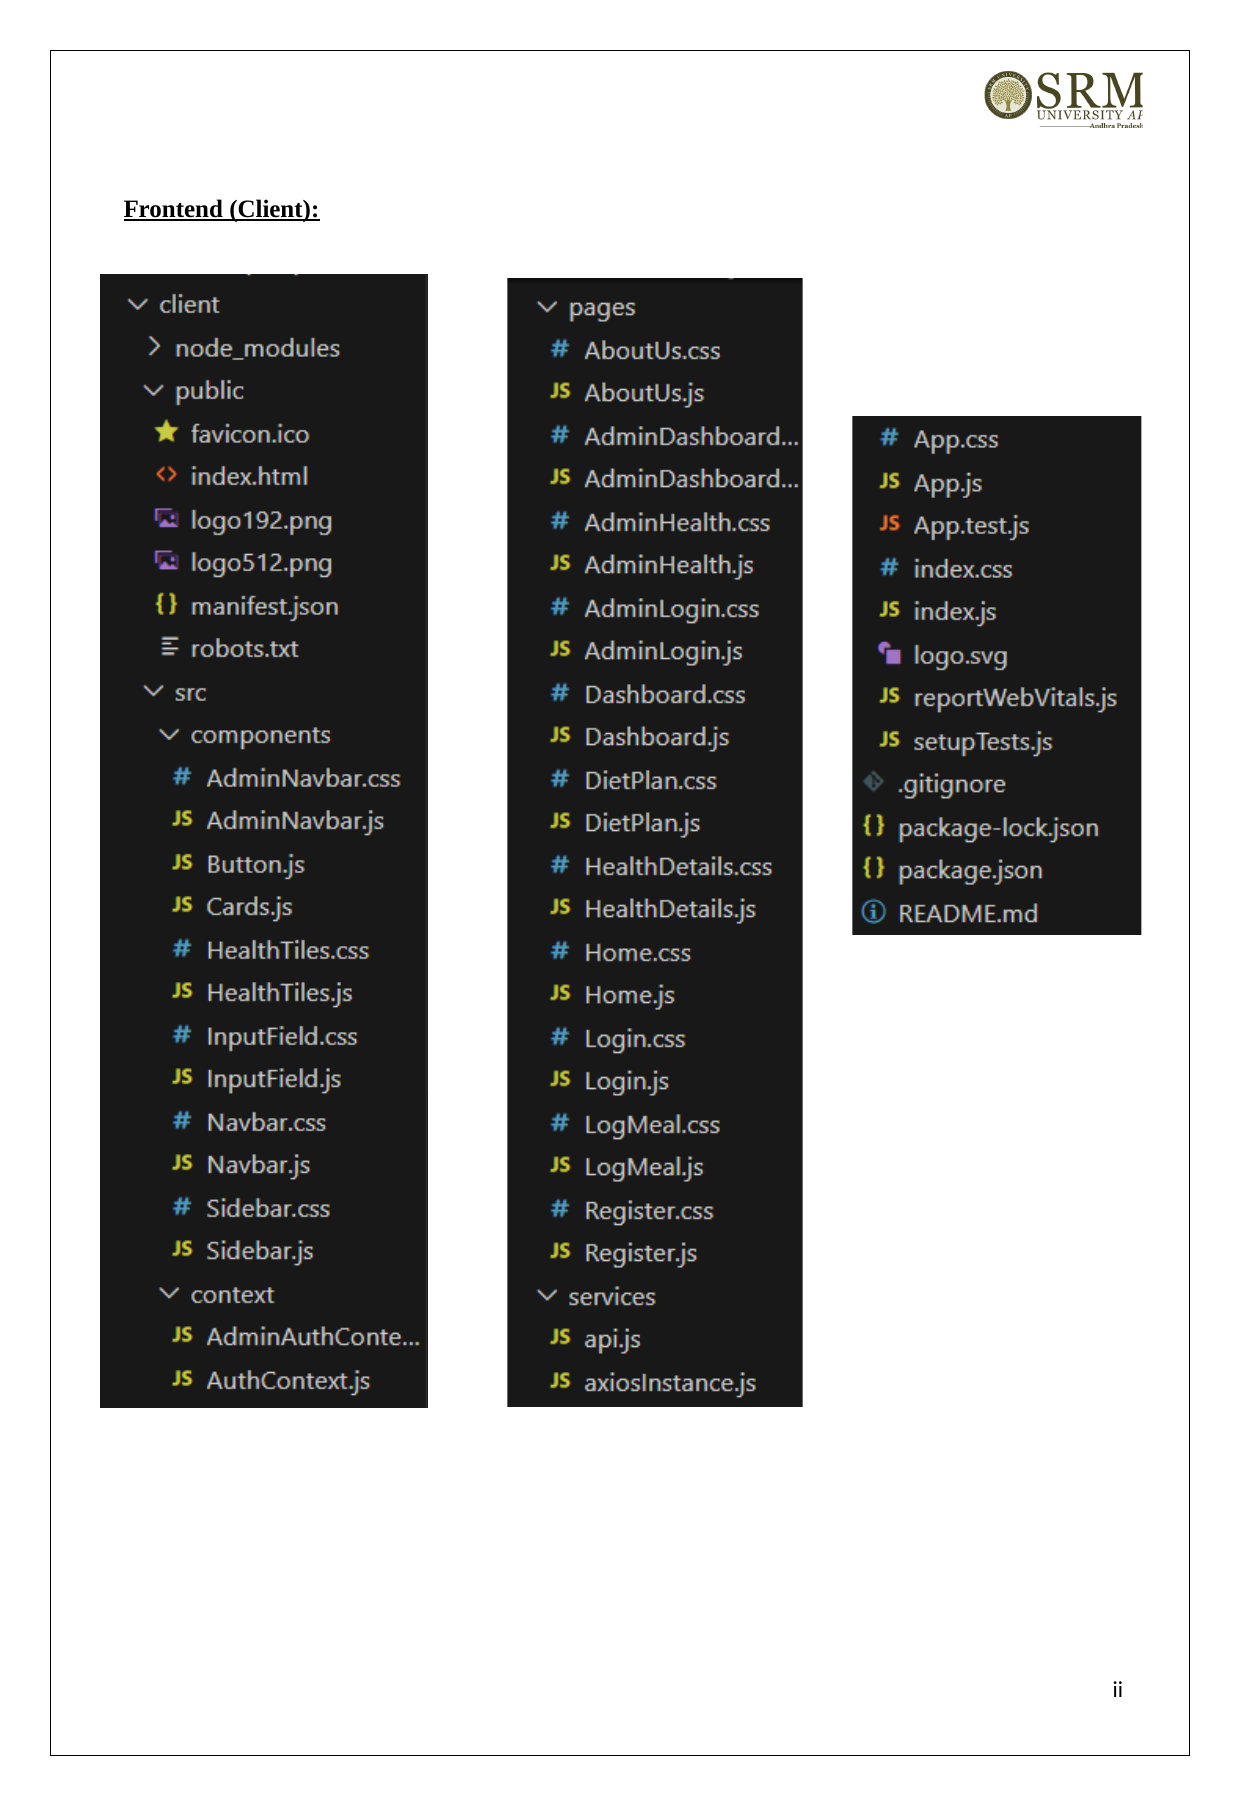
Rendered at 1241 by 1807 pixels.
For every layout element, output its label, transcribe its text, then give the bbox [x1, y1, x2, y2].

picture [852, 416, 1142, 935]
picture [983, 62, 1143, 135]
text Frontend (Client): [123, 194, 1123, 223]
picture [507, 278, 803, 1407]
picture [100, 274, 428, 1408]
